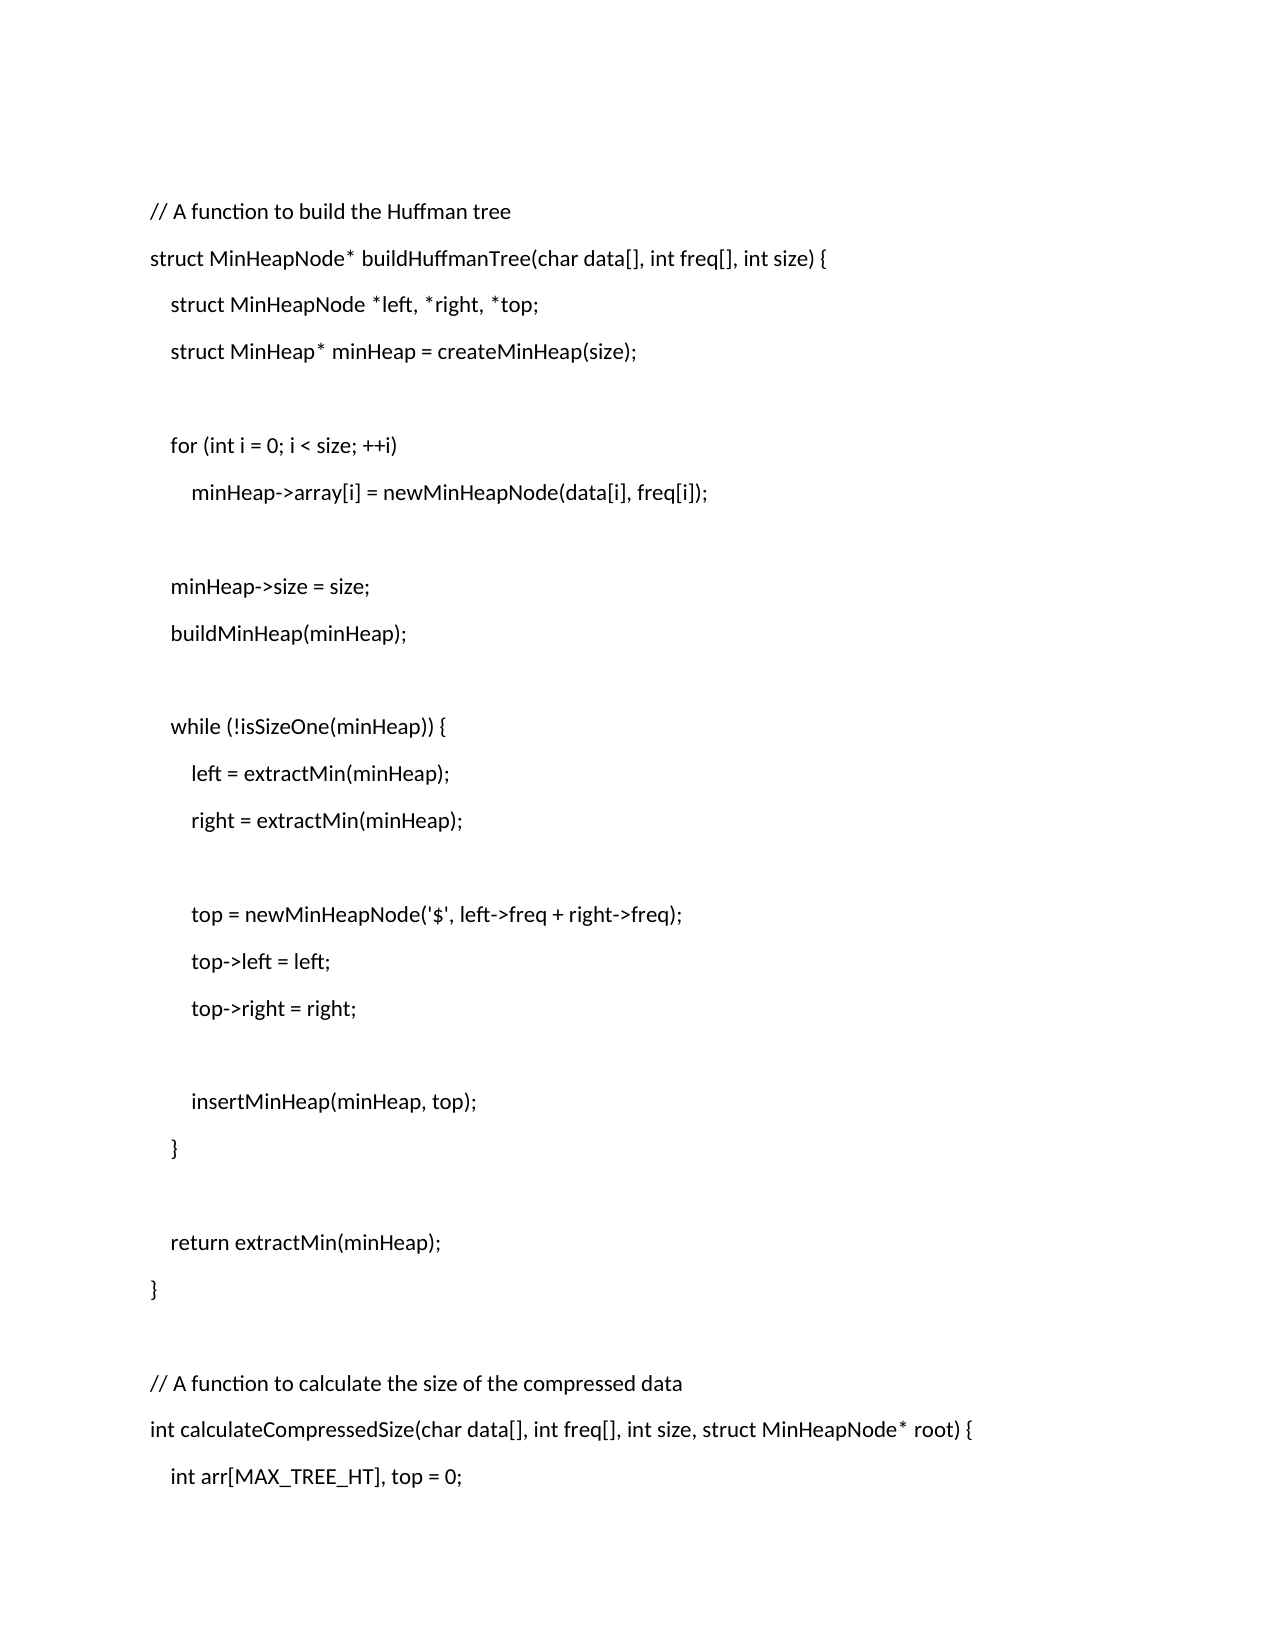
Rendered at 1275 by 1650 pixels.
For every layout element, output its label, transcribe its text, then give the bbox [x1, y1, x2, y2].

text left = extractMin(minHeap); [150, 759, 1125, 787]
text minHeap->array[i] = newMinHeapNode(data[i], freq[i]); [150, 478, 1125, 506]
text return extractMin(minHeap); [150, 1228, 1125, 1256]
text struct MinHeapNode* buildHuffmanTree(char data[], int freq[], int size) { [150, 244, 1125, 272]
text while (!isSizeOne(minHeap)) { [150, 712, 1125, 741]
text insertMinHeap(minHeap, top); [150, 1087, 1125, 1116]
text int calculateCompressedSize(char data[], int freq[], int size, struct MinHeapNode* root) { [150, 1416, 1125, 1444]
text struct MinHeap* minHeap = createMinHeap(size); [150, 337, 1125, 366]
text top->left = left; [150, 947, 1125, 975]
text minHeap->size = size; [150, 572, 1125, 600]
text top = newMinHeapNode('$', left->freq + right->freq); [150, 900, 1125, 928]
text int arr[MAX_TREE_HT], top = 0; [150, 1462, 1125, 1491]
text } [150, 1134, 1125, 1162]
text struct MinHeapNode *left, *right, *top; [150, 291, 1125, 319]
text right = extractMin(minHeap); [150, 806, 1125, 834]
text buildMinHeap(minHeap); [150, 619, 1125, 647]
text // A function to calculate the size of the compressed data [150, 1369, 1125, 1397]
text } [150, 1275, 1125, 1303]
text // A function to build the Huffman tree [150, 197, 1125, 225]
text top->right = right; [150, 994, 1125, 1022]
text for (int i = 0; i < size; ++i) [150, 431, 1125, 459]
